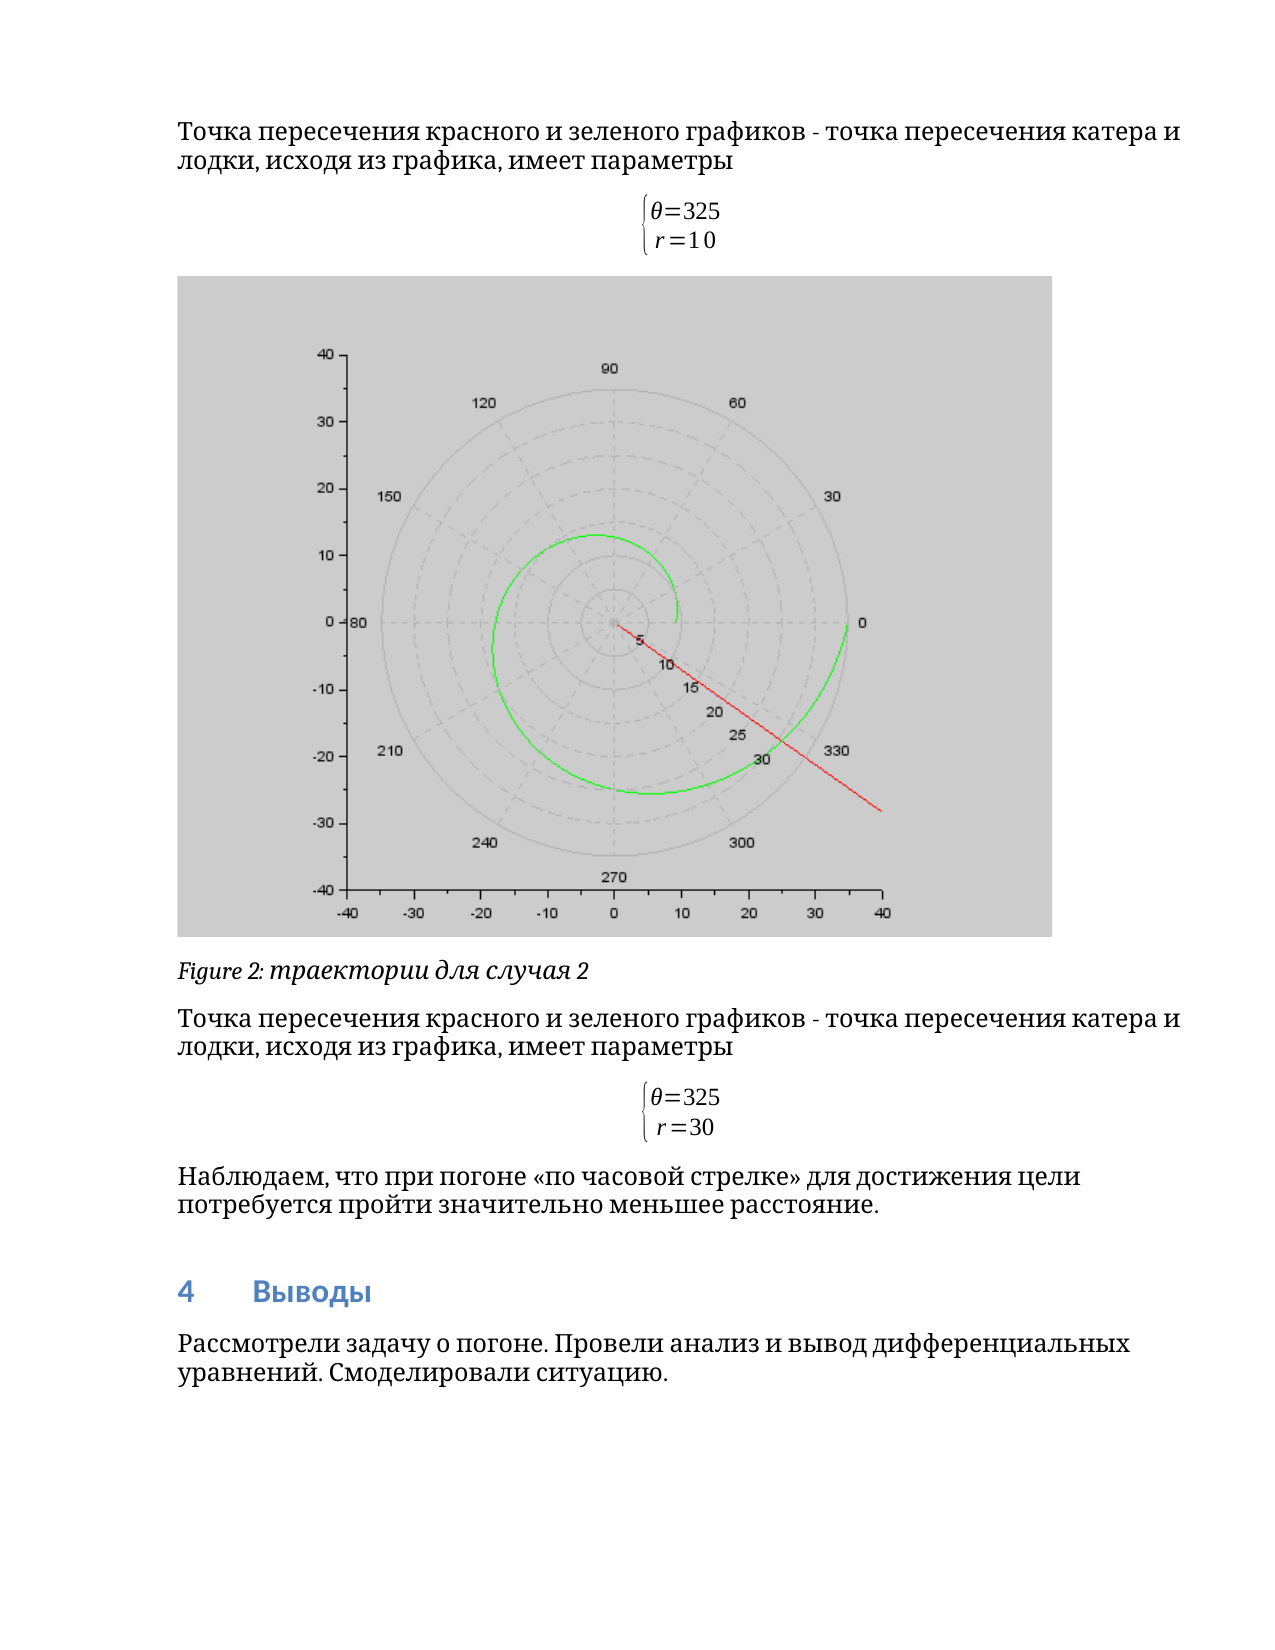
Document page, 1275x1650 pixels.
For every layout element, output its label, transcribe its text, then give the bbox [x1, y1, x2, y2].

subtitle 4 Выводы [177, 1270, 1186, 1311]
text Наблюдаем, что при погоне «по часовой стрелке» для достижения цели потребуется пройти значительно меньшее расстояние. [177, 1163, 1186, 1220]
text Точка пересечения красного и зеленого графиков - точка пересечения катера и лодки, исходя из графика, имеет параметры [177, 118, 1186, 176]
text Figure 2: траектории для случая 2 [177, 957, 1186, 986]
picture [177, 276, 1053, 937]
text Рассмотрели задачу о погоне. Провели анализ и вывод дифференциальных уравнений. Смоделировали ситуацию. [177, 1330, 1186, 1387]
text Точка пересечения красного и зеленого графиков - точка пересечения катера и лодки, исходя из графика, имеет параметры [177, 1004, 1186, 1062]
